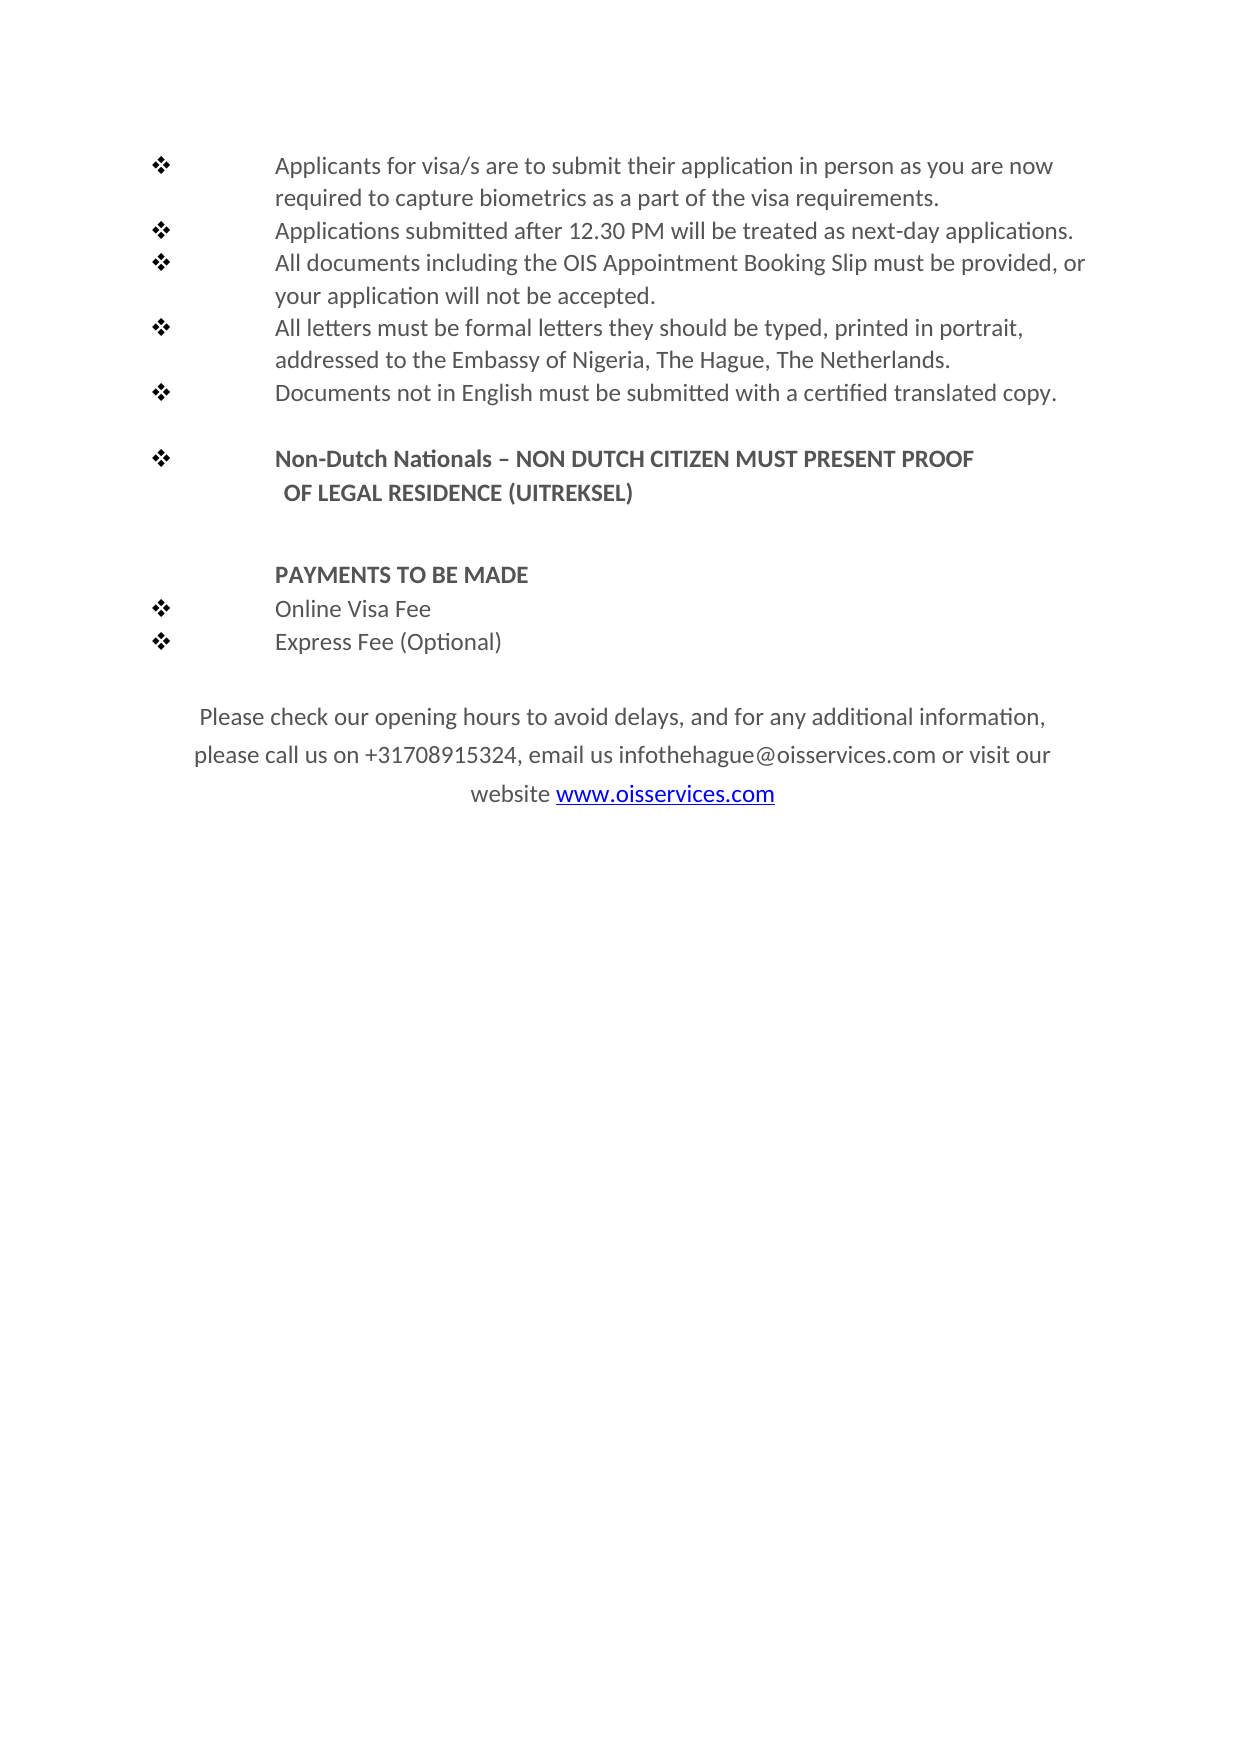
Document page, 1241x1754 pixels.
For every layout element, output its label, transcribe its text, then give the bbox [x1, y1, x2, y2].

list Applications submitted after 12.30 PM will be treated as next-day applications. [150, 215, 1090, 245]
text PAYMENTS TO BE MADE [275, 559, 1090, 590]
list Online Visa Fee [150, 593, 1090, 623]
list Non-Dutch Nationals – NON DUTCH CITIZEN MUST PRESENT PROOF [150, 443, 1090, 474]
list Express Fee (Optional) [150, 626, 1090, 656]
list All letters must be formal letters they should be typed, printed in portrait, addressed to the Embassy of Nigeria, The Hague, The Netherlands. [150, 312, 1090, 375]
text OF LEGAL RESIDENCE (UITREKSEL) [187, 477, 1090, 507]
list All documents including the OIS Appointment Booking Slip must be provided, or your application will not be accepted. [150, 247, 1090, 310]
text Please check our opening hours to avoid delays, and for any additional information, please call us on +31708915324, email us infothehague@oisservices.com or visit our website www.oisservices.com [164, 701, 1081, 808]
list Documents not in English must be submitted with a certified translated copy. [150, 377, 1090, 408]
list Applicants for visa/s are to submit their application in person as you are now required to capture biometrics as a part of the visa requirements. [150, 150, 1090, 213]
